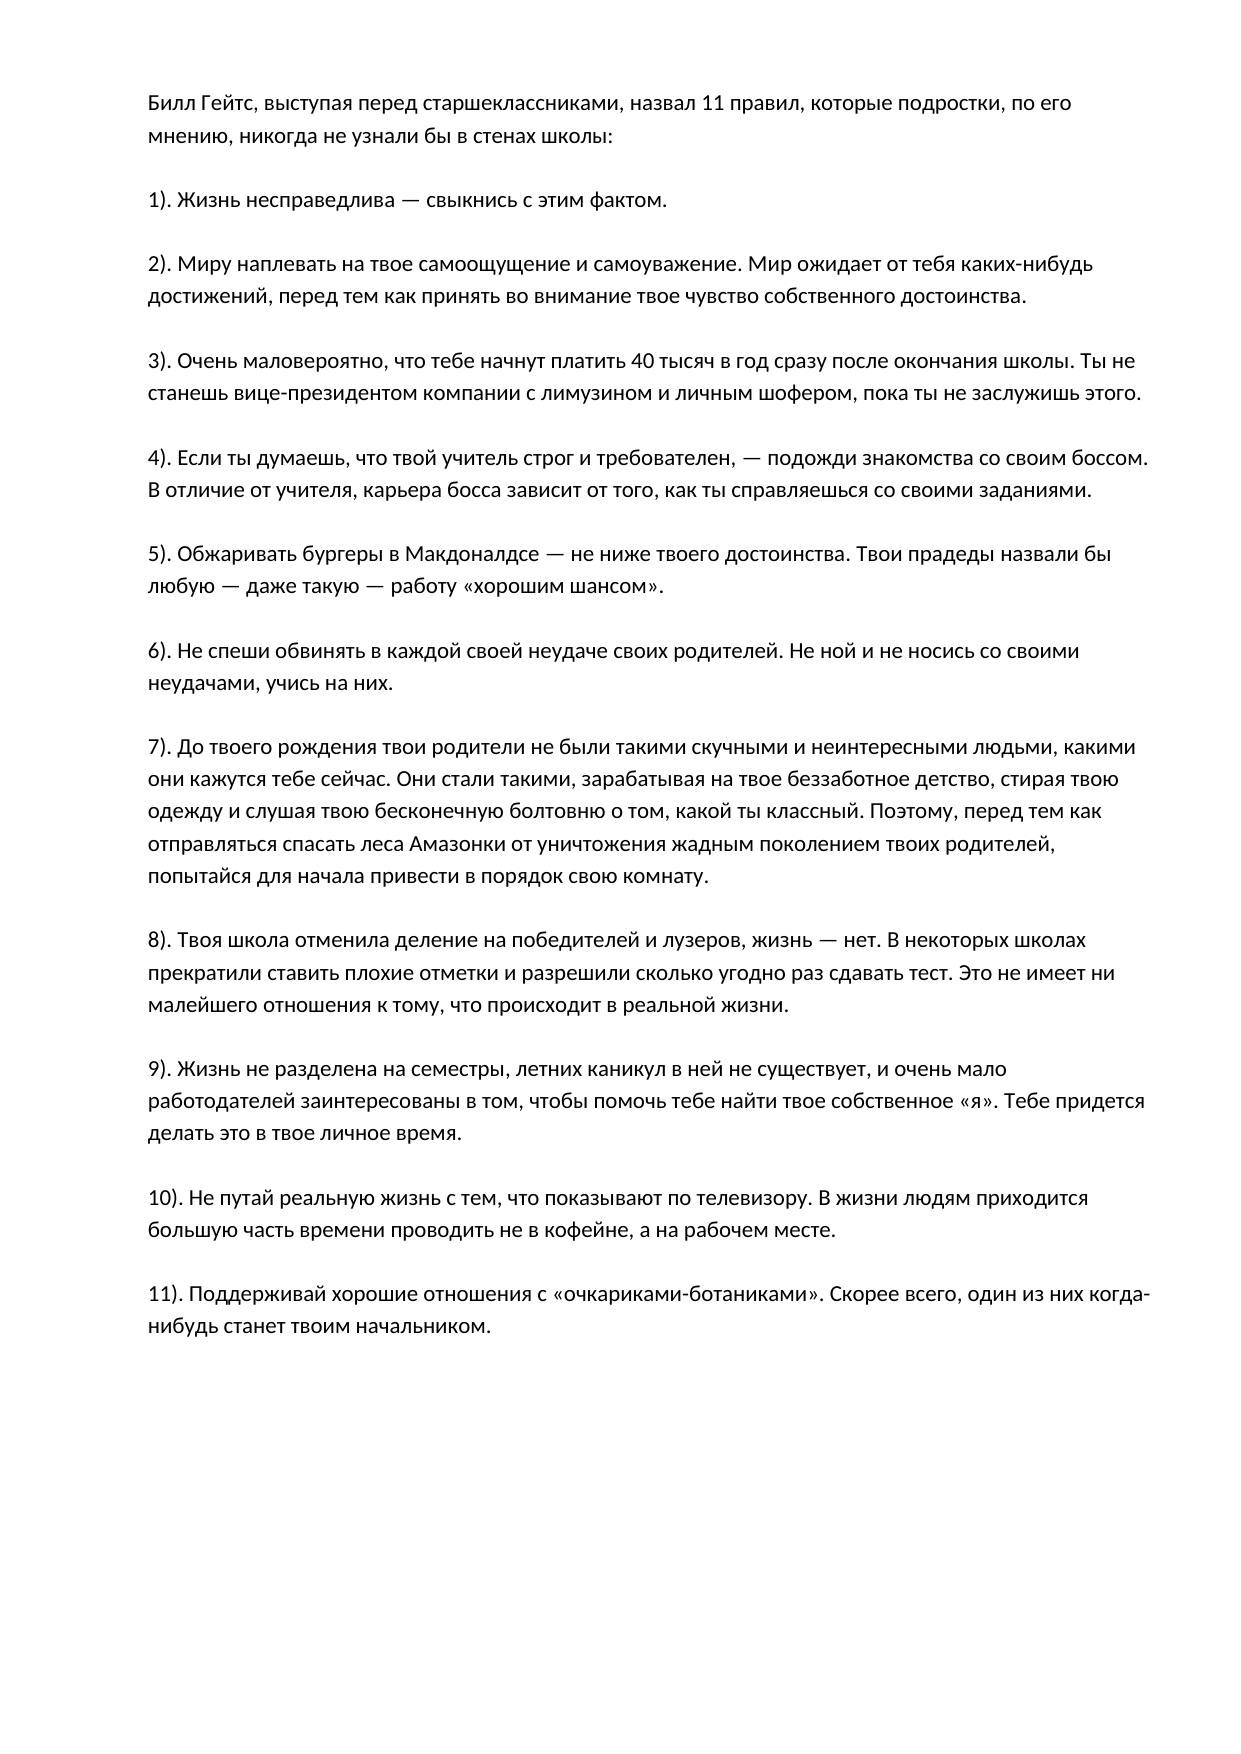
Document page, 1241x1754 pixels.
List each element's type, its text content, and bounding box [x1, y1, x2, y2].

text Билл Гейтс, выступая перед старшеклассниками, назвал 11 правил, которые подростки, по его мнению, никогда не узнали бы в стенах школы: 1). Жизнь несправедлива — свыкнись с этим фактом. 2). Миру наплевать на твое самоощущение и самоуважение. Мир ожидает от тебя каких-нибудь достижений, перед тем как принять во внимание твое чувство собственного достоинства. 3). Очень маловероятно, что тебе начнут платить 40 тысяч в год сразу после окончания школы. Ты не станешь вице-президентом компании с лимузином и личным шофером, пока ты не заслужишь этого. 4). Если ты думаешь, что твой учитель строг и требователен, — подожди знакомства со своим боссом. В отличие от учителя, карьера босса зависит от того, как ты справляешься со своими заданиями. 5). Обжаривать бургеры в Макдоналдсе — не ниже твоего достоинства. Твои прадеды назвали бы любую — даже такую — работу «хорошим шансом». 6). Не спеши обвинять в каждой своей неудаче своих родителей. Не ной и не носись со своими неудачами, учись на них. 7). До твоего рождения твои родители не были такими скучными и неинтересными людьми, какими они кажутся тебе сейчас. Они стали такими, зарабатывая на твое беззаботное детство, стирая твою одежду и слушая твою бесконечную болтовню о том, какой ты классный. Поэтому, перед тем как отправляться спасать леса Амазонки от уничтожения жадным поколением твоих родителей, попытайся для начала привести в порядок свою комнату. 8). Твоя школа отменила деление на победителей и лузеров, жизнь — нет. В некоторых школах прекратили ставить плохие отметки и разрешили сколько угодно раз сдавать тест. Это не имеет ни малейшего отношения к тому, что происходит в реальной жизни. 9). Жизнь не разделена на семестры, летних каникул в ней не существует, и очень мало работодателей заинтересованы в том, чтобы помочь тебе найти твое собственное «я». Тебе придется делать это в твое личное время. 10). Не путай реальную жизнь с тем, что показывают по телевизору. В жизни людям приходится большую часть времени проводить не в кофейне, а на рабочем месте. 11). Поддерживай хорошие отношения с «очкариками-ботаниками». Скорее всего, один из них когда-нибудь станет твоим начальником. [148, 88, 1152, 1340]
